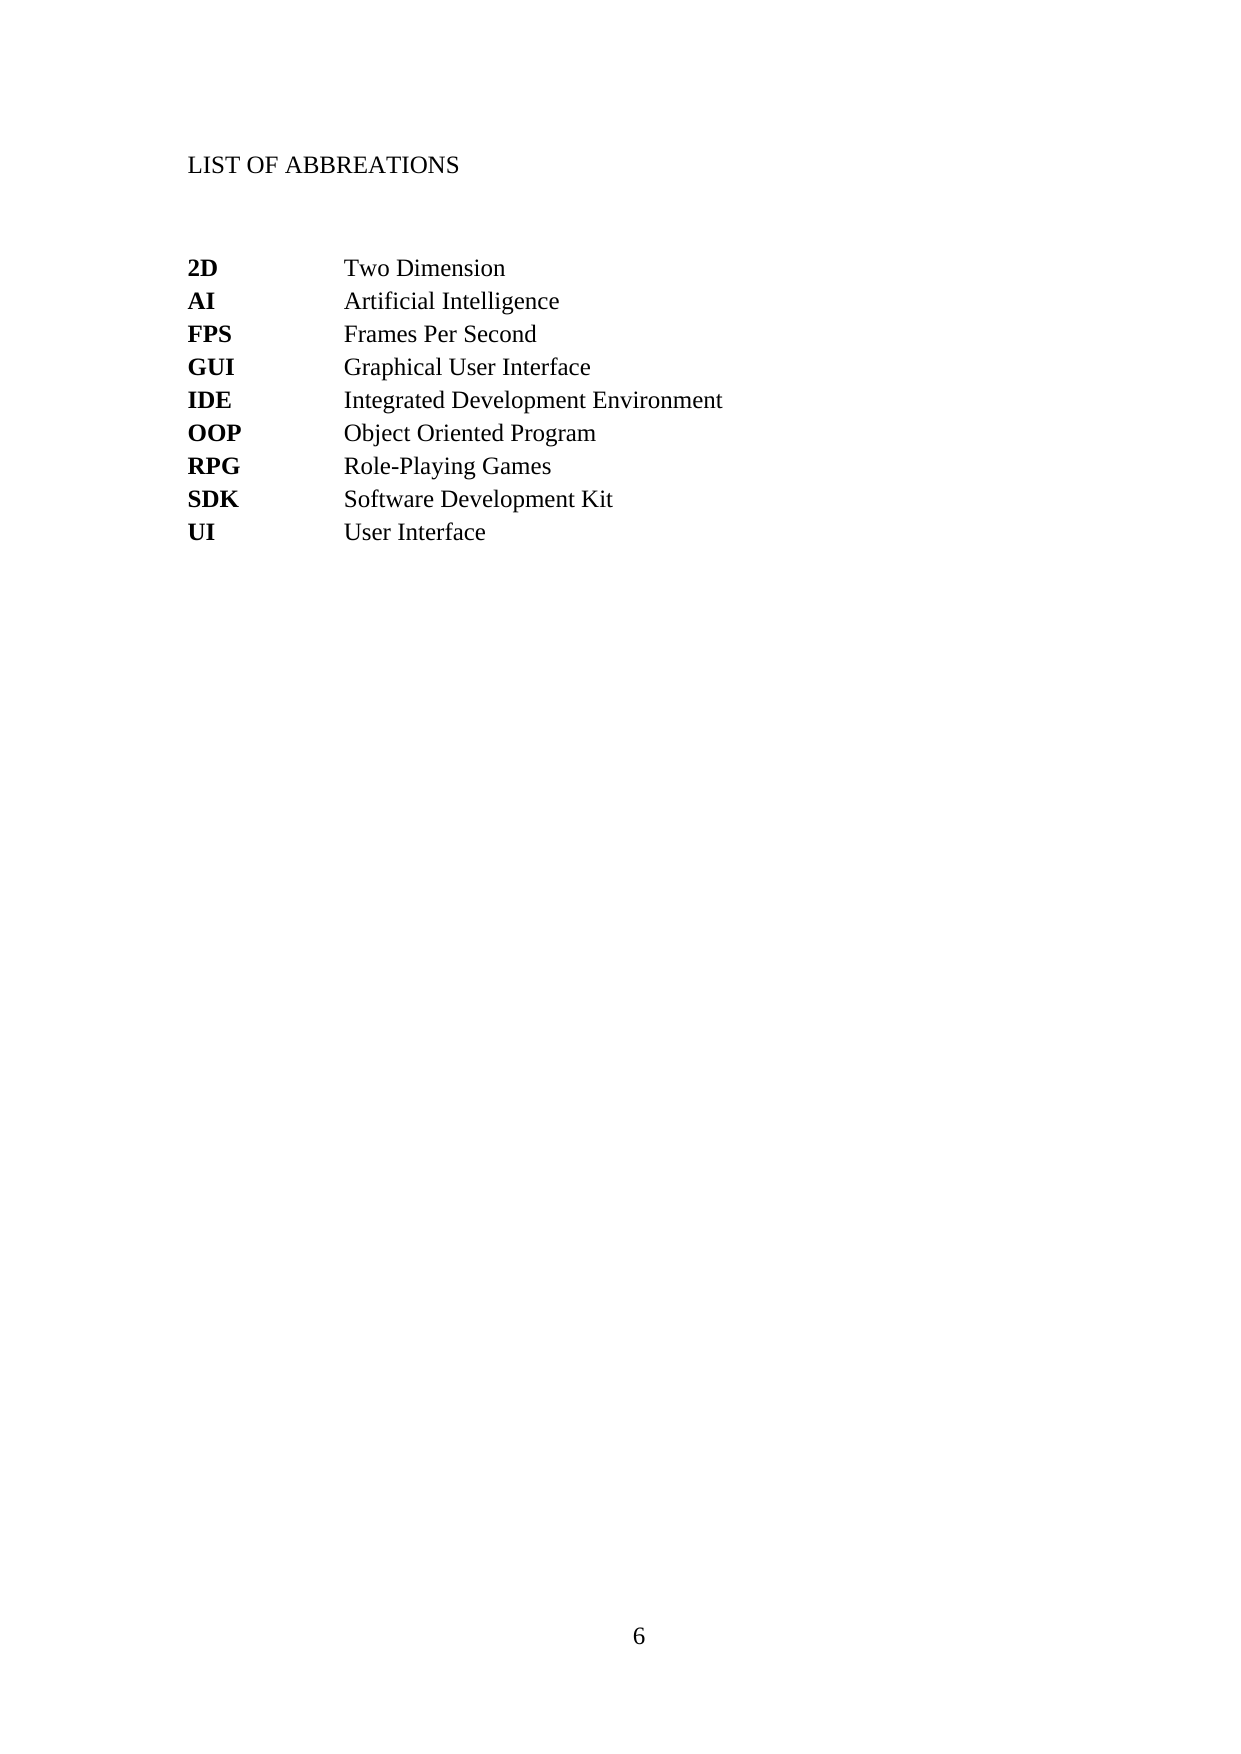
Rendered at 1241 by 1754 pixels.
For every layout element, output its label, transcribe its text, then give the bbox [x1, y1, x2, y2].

text 2D Two Dimension [187, 253, 1090, 282]
text OOP Object Oriented Program [187, 418, 1090, 447]
text RPG Role-Playing Games [187, 451, 1090, 480]
text SDK Software Development Kit [187, 484, 1090, 513]
text GUI Graphical User Interface [187, 352, 1090, 381]
text UI User Interface [187, 517, 1090, 546]
text IDE Integrated Development Environment [187, 385, 1090, 414]
text FPS Frames Per Second [187, 319, 1090, 348]
text AI Artificial Intelligence [187, 286, 1090, 315]
